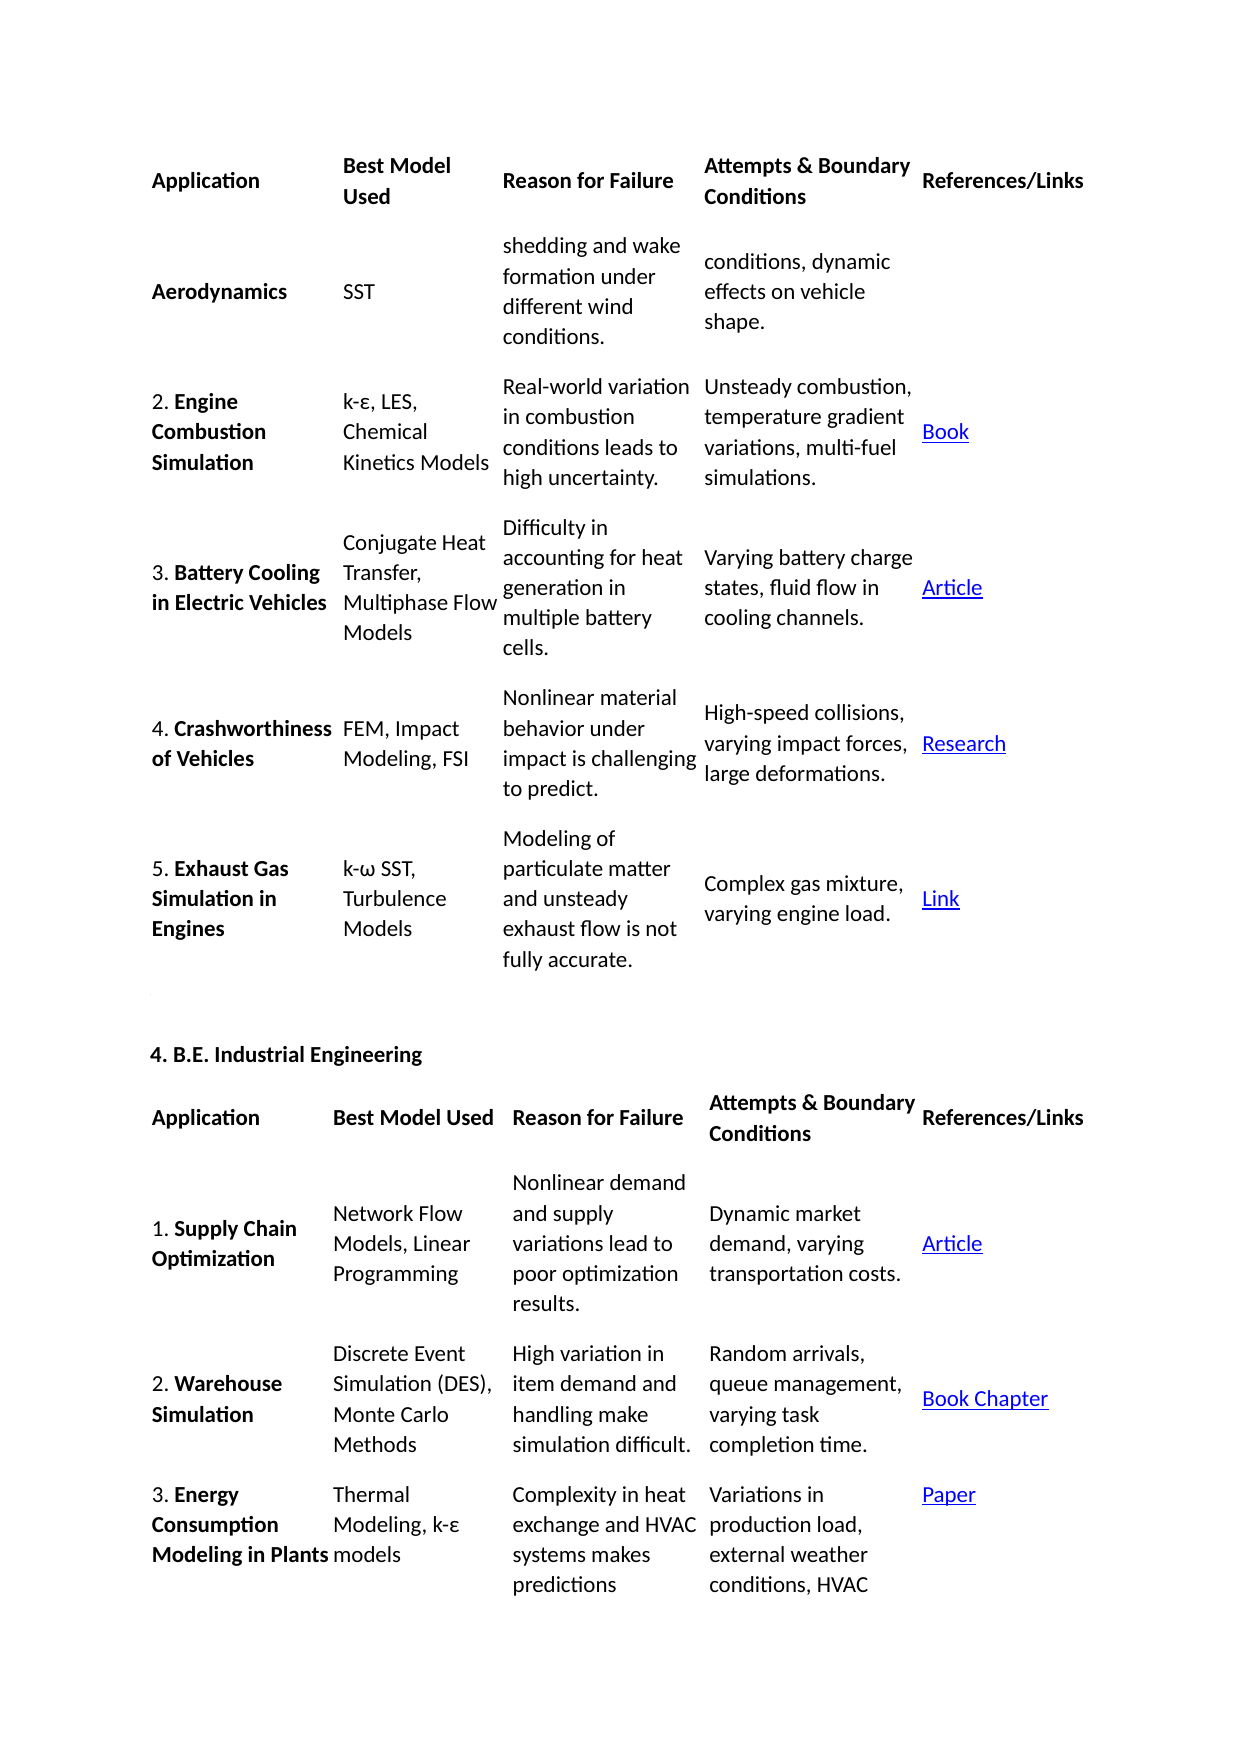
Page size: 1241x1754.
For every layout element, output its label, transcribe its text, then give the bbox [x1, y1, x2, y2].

text 4. B.E. Industrial Engineering [150, 1040, 1090, 1068]
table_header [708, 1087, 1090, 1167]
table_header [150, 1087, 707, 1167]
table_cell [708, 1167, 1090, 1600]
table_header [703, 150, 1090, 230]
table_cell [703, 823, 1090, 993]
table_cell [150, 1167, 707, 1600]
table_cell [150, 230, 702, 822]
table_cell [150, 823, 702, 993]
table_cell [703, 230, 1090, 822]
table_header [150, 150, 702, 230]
